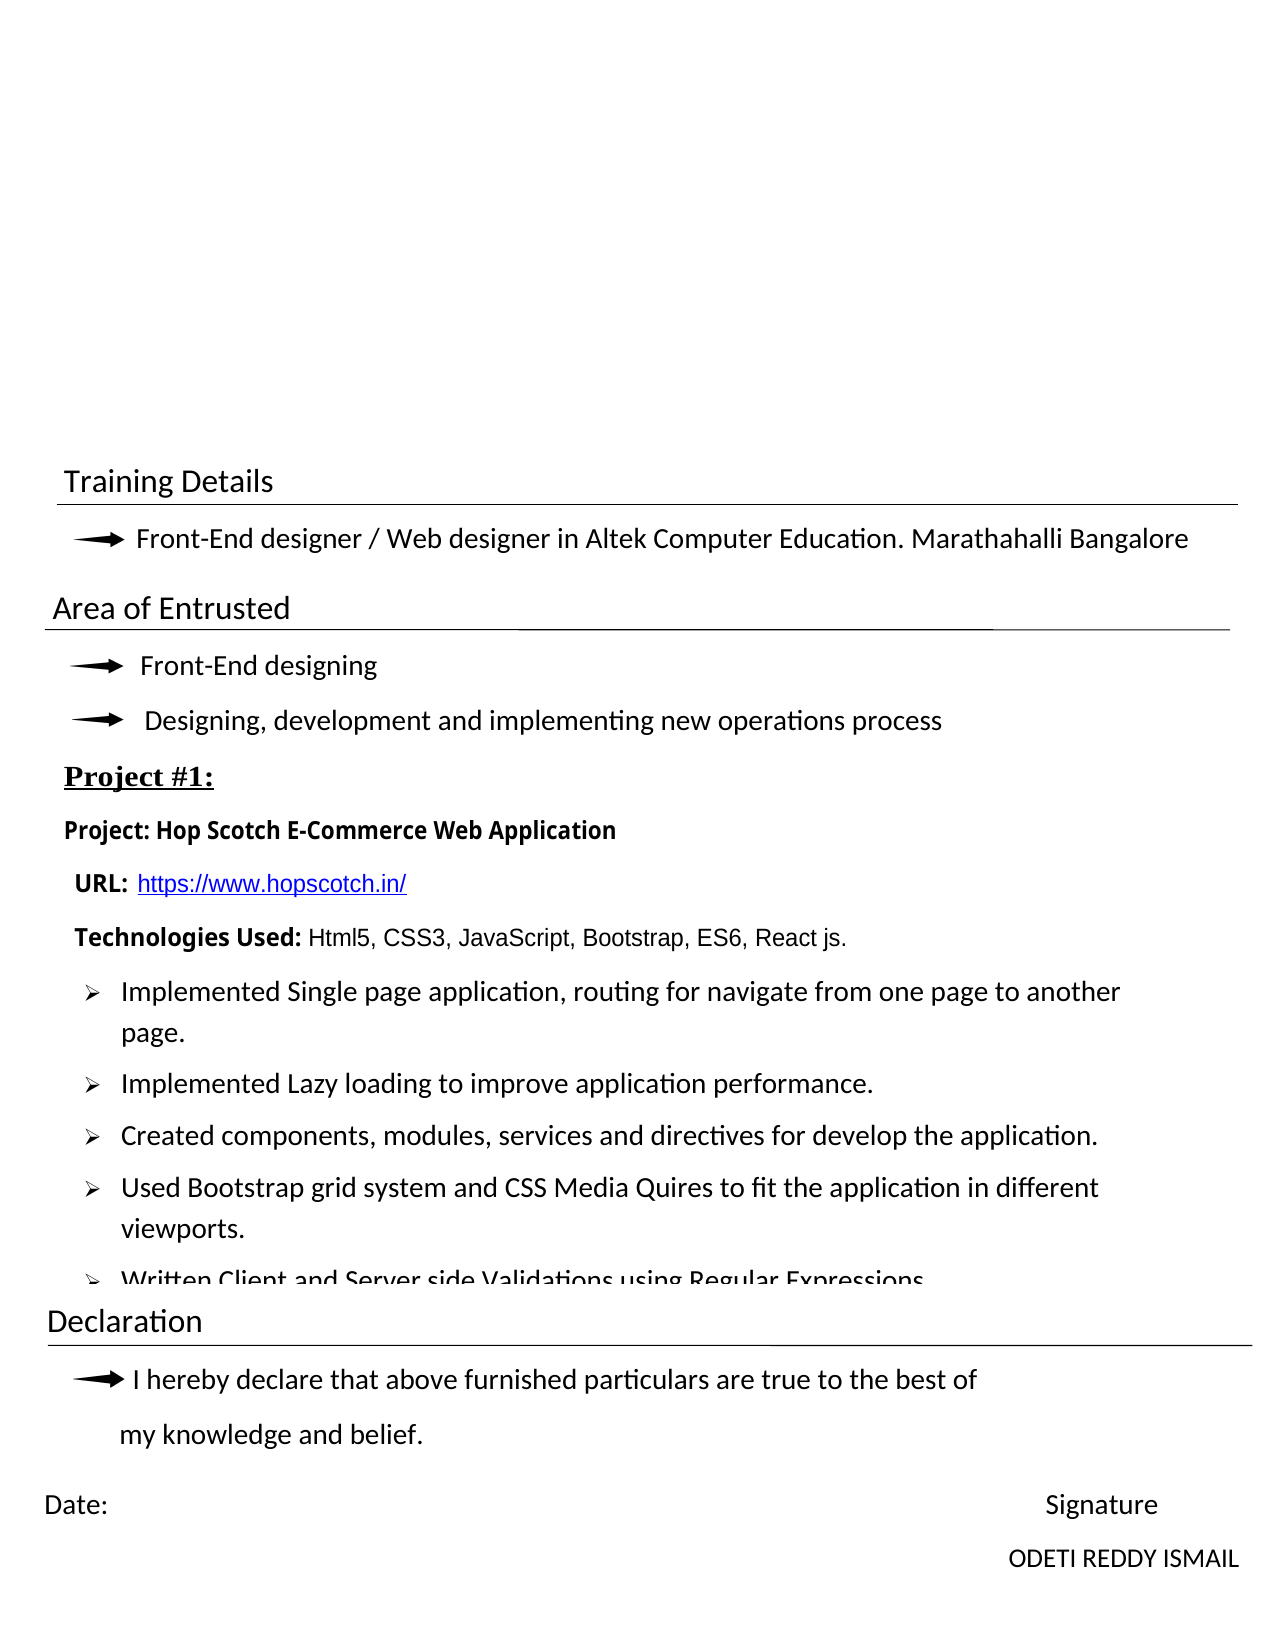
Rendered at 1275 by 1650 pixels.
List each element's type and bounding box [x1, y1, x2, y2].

picture [73, 1361, 127, 1393]
picture [69, 652, 126, 678]
picture [72, 524, 127, 553]
picture [72, 705, 126, 731]
